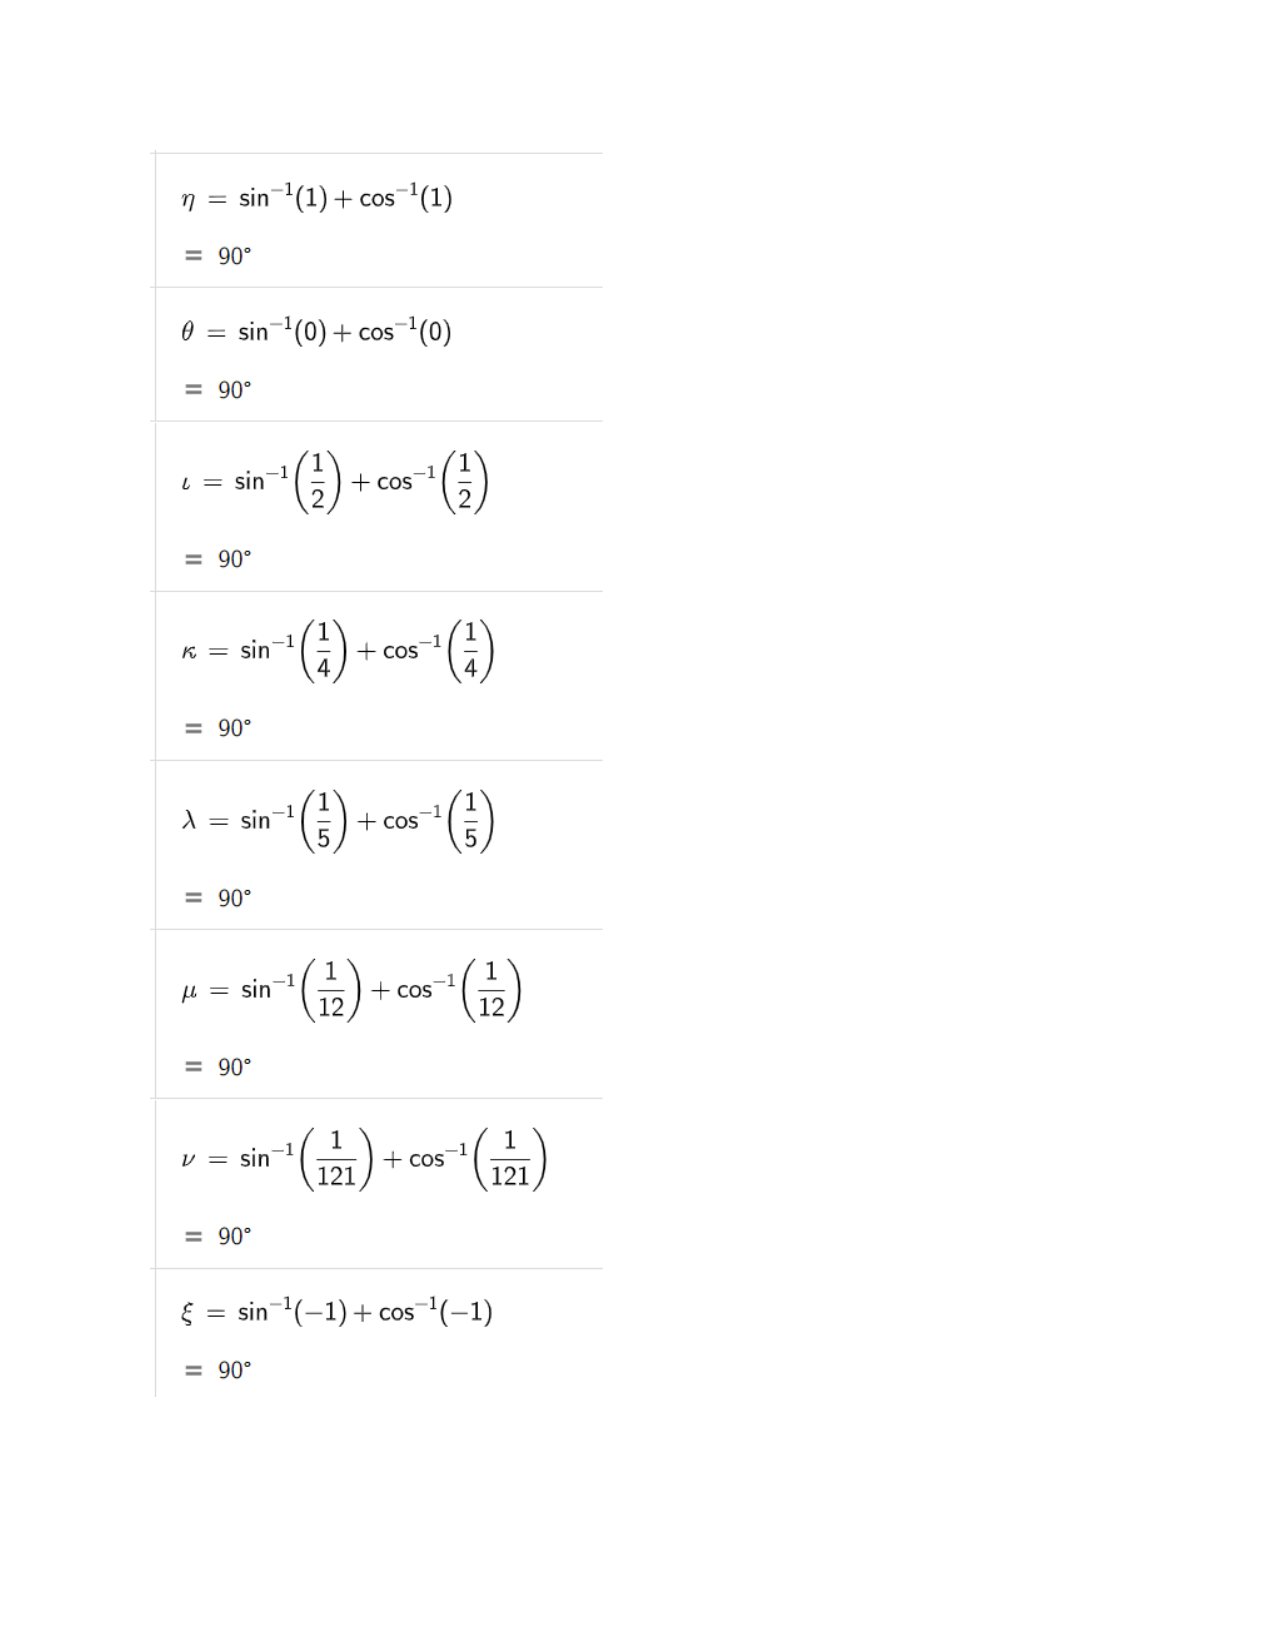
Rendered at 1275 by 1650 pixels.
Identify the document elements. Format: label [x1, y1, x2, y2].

picture [150, 150, 603, 1397]
